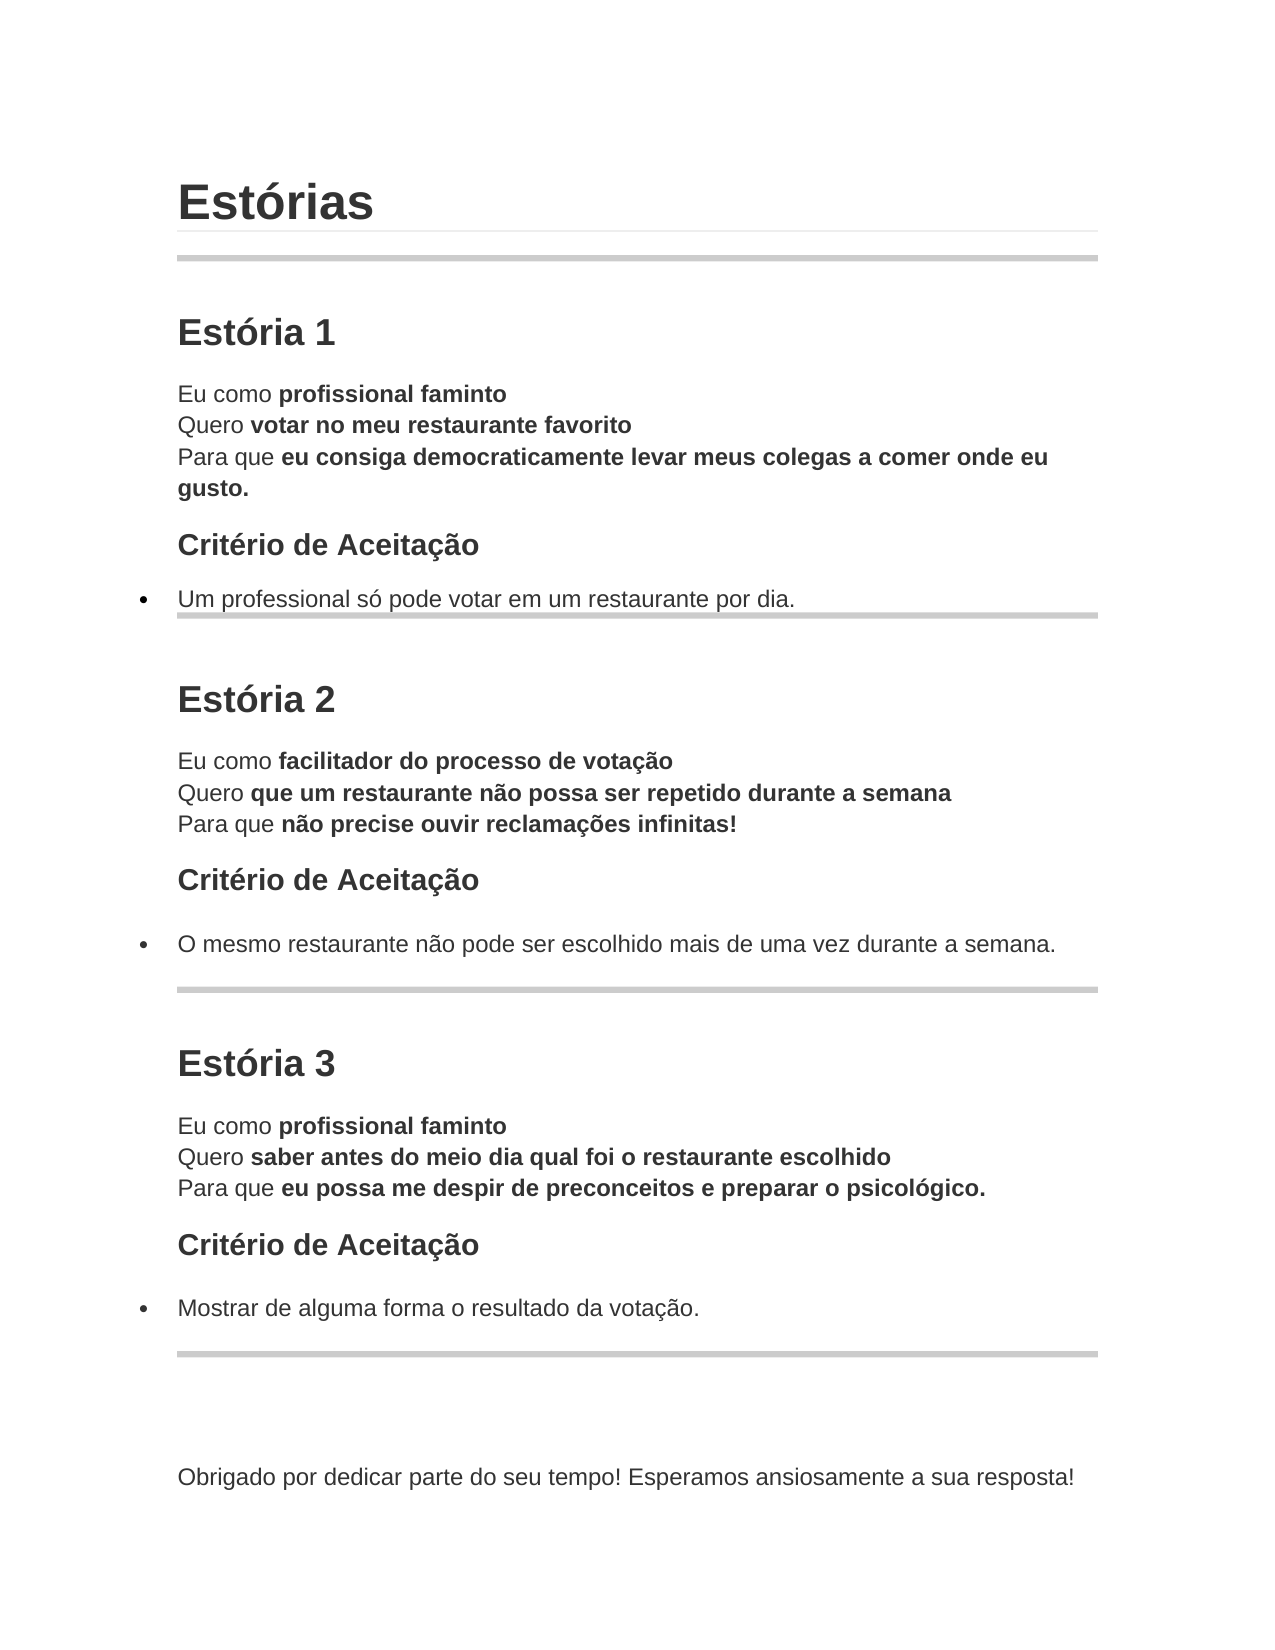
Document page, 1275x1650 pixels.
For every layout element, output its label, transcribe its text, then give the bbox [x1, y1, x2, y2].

list O mesmo restaurante não pode ser escolhido mais de uma vez durante a semana. [140, 926, 1098, 957]
text Eu como facilitador do processo de votação Quero que um restaurante não possa ser repetido durante a semana [177, 743, 1098, 806]
text Obrigado por dedicar parte do seu tempo! Esperamos ansiosamente a sua resposta! [177, 1459, 1098, 1490]
text Critério de Aceitação [177, 862, 1098, 897]
text Estória 3 [177, 1041, 1098, 1084]
text Estórias [177, 173, 1098, 230]
list Mostrar de alguma forma o resultado da votação. [140, 1291, 1098, 1322]
text Quero saber antes do meio dia qual foi o restaurante escolhido [177, 1139, 1098, 1171]
text Para que eu consiga democraticamente levar meus colegas a comer onde eu gusto. [177, 439, 1098, 501]
text Eu como profissional faminto Quero votar no meu restaurante favorito [177, 376, 1098, 439]
list Um professional só pode votar em um restaurante por dia. [140, 585, 1098, 648]
text Critério de Aceitação [177, 526, 1098, 561]
text Critério de Aceitação [177, 1227, 1098, 1262]
text Para que eu possa me despir de preconceitos e preparar o psicológico. [177, 1171, 1098, 1202]
text Para que não precise ouvir reclamações infinitas! [177, 806, 1098, 837]
text Estória 1 [177, 310, 1098, 353]
text Estória 2 [177, 677, 1098, 720]
text Eu como profissional faminto [177, 1108, 1098, 1139]
